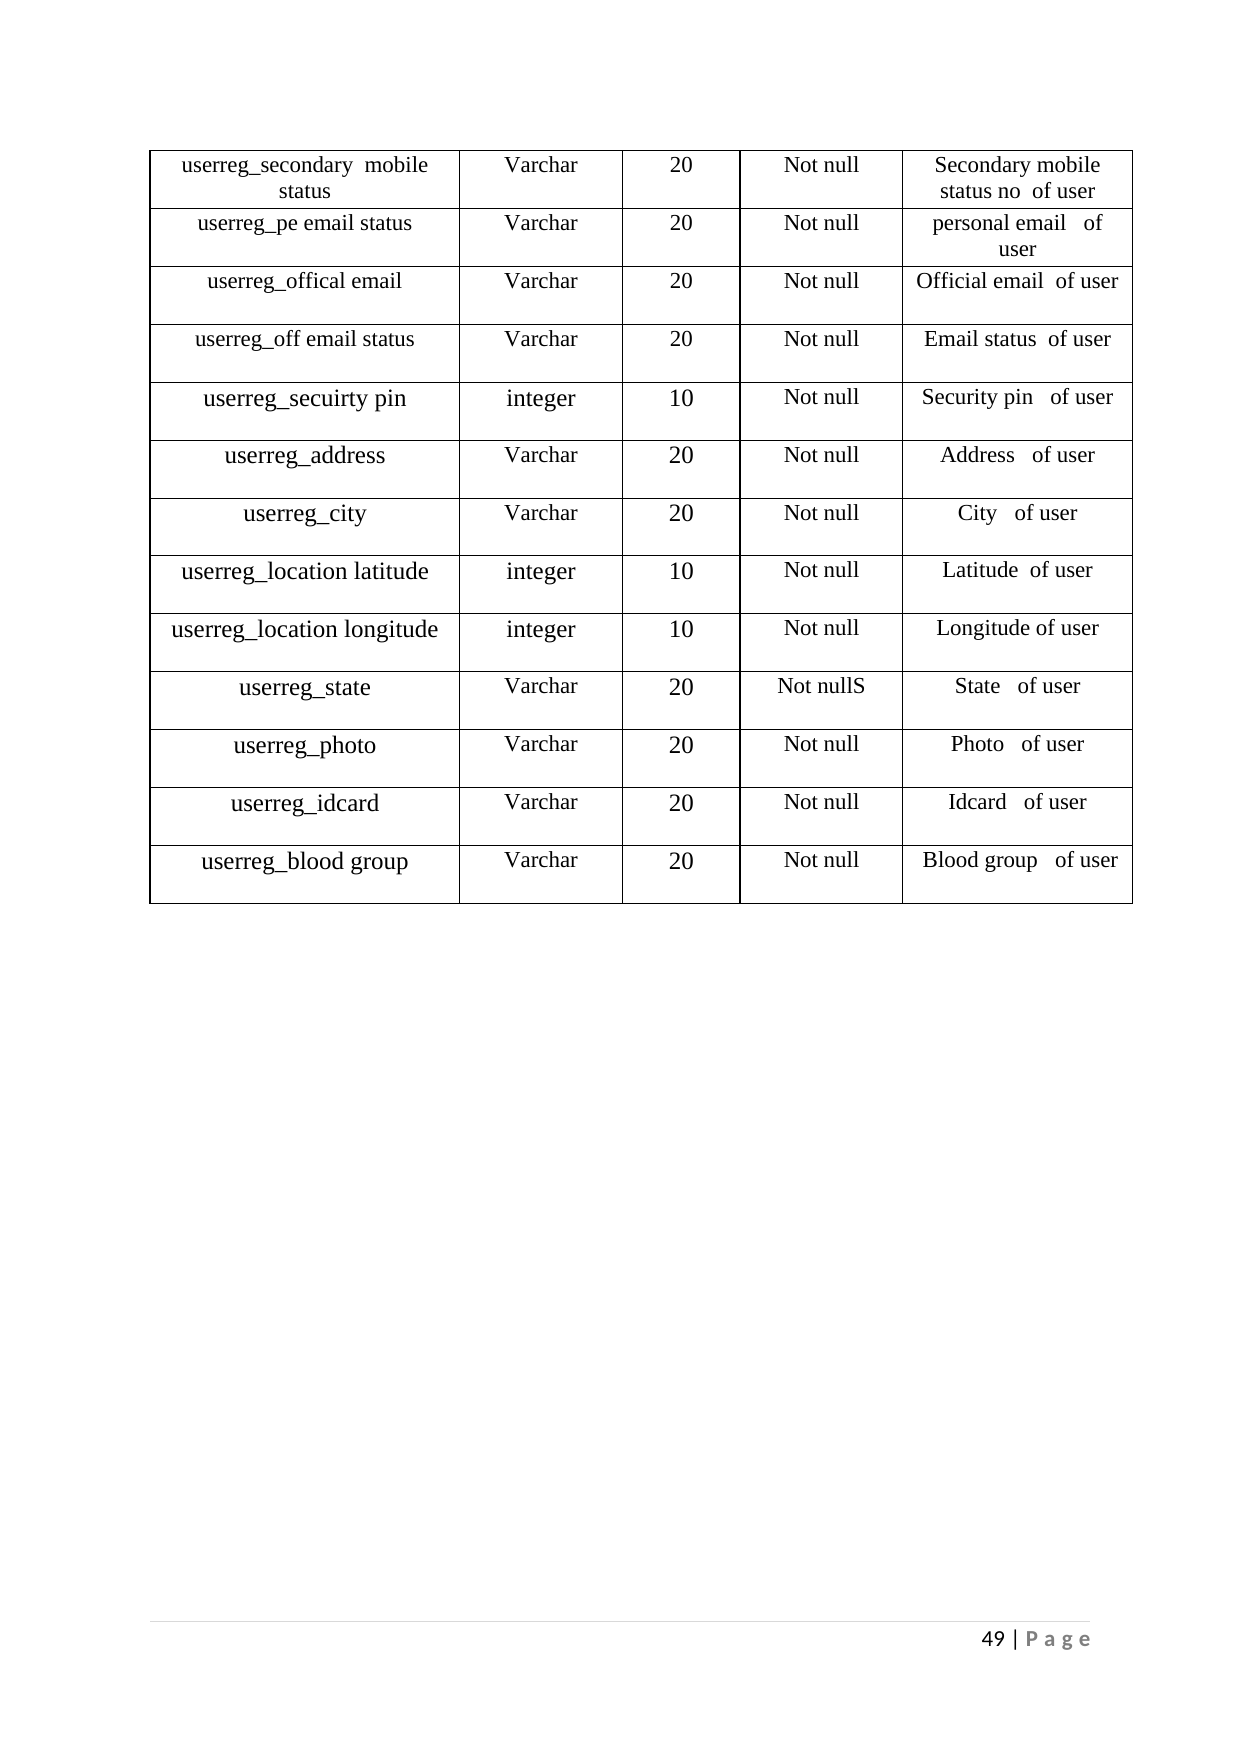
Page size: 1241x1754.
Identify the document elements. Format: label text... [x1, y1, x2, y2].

table_cell userreg_state [151, 672, 459, 729]
table_cell Varchar [460, 325, 622, 382]
table_cell Address of user [903, 441, 1132, 497]
table_cell personal email of user [903, 209, 1132, 266]
table_cell Longitude of user [903, 614, 1132, 671]
table_cell Not null [741, 267, 902, 324]
table_cell Varchar [460, 499, 622, 555]
table_cell userreg_secuirty pin [151, 383, 459, 439]
table_cell Not null [741, 730, 902, 787]
table_cell integer [460, 383, 622, 439]
table_cell 20 [623, 730, 739, 787]
table_cell Varchar [460, 151, 622, 208]
table_cell Not null [741, 383, 902, 439]
table_cell Not null [741, 209, 902, 266]
table_cell Photo of user [903, 730, 1132, 787]
table_cell 20 [623, 499, 739, 555]
table_cell userreg_photo [151, 730, 459, 787]
table_cell Not null [741, 499, 902, 555]
table_cell Varchar [460, 267, 622, 324]
table_cell Email status of user [903, 325, 1132, 382]
table_cell userreg_off email status [151, 325, 459, 382]
table_cell userreg_address [151, 441, 459, 497]
table_cell Varchar [460, 788, 622, 845]
table_cell Latitude of user [903, 556, 1132, 613]
table_cell City of user [903, 499, 1132, 555]
table_cell 10 [623, 556, 739, 613]
table_cell Security pin of user [903, 383, 1132, 439]
table_cell userreg_secondary mobile status [151, 151, 459, 208]
table_cell userreg_blood group [151, 846, 459, 903]
table_cell 20 [623, 788, 739, 845]
table_cell 20 [623, 267, 739, 324]
table_cell 10 [623, 383, 739, 439]
table_cell Not null [741, 325, 902, 382]
table_cell Varchar [460, 441, 622, 497]
table_cell Not null [741, 151, 902, 208]
table_cell Varchar [460, 730, 622, 787]
table_cell userreg_pe email status [151, 209, 459, 266]
table_cell Not nullS [741, 672, 902, 729]
table_cell Official email of user [903, 267, 1132, 324]
table_cell Secondary mobile status no of user [903, 151, 1132, 208]
table_cell userreg_idcard [151, 788, 459, 845]
table_cell integer [460, 556, 622, 613]
table_cell 10 [623, 614, 739, 671]
table_cell userreg_city [151, 499, 459, 555]
table_cell 20 [623, 846, 739, 903]
table_cell userreg_location longitude [151, 614, 459, 671]
table_cell integer [460, 614, 622, 671]
table_cell State of user [903, 672, 1132, 729]
table_cell Varchar [460, 209, 622, 266]
table_cell Idcard of user [903, 788, 1132, 845]
table_cell userreg_offical email [151, 267, 459, 324]
table_cell 20 [623, 151, 739, 208]
table_cell Varchar [460, 672, 622, 729]
table_cell Varchar [460, 846, 622, 903]
table_cell 20 [623, 441, 739, 497]
table_cell userreg_location latitude [151, 556, 459, 613]
table_cell 20 [623, 672, 739, 729]
table_cell Not null [741, 614, 902, 671]
table_cell Not null [741, 556, 902, 613]
table_cell Not null [741, 441, 902, 497]
table_cell Blood group of user [903, 846, 1132, 903]
table_cell 20 [623, 209, 739, 266]
table_cell Not null [741, 788, 902, 845]
table_cell 20 [623, 325, 739, 382]
table_cell Not null [741, 846, 902, 903]
